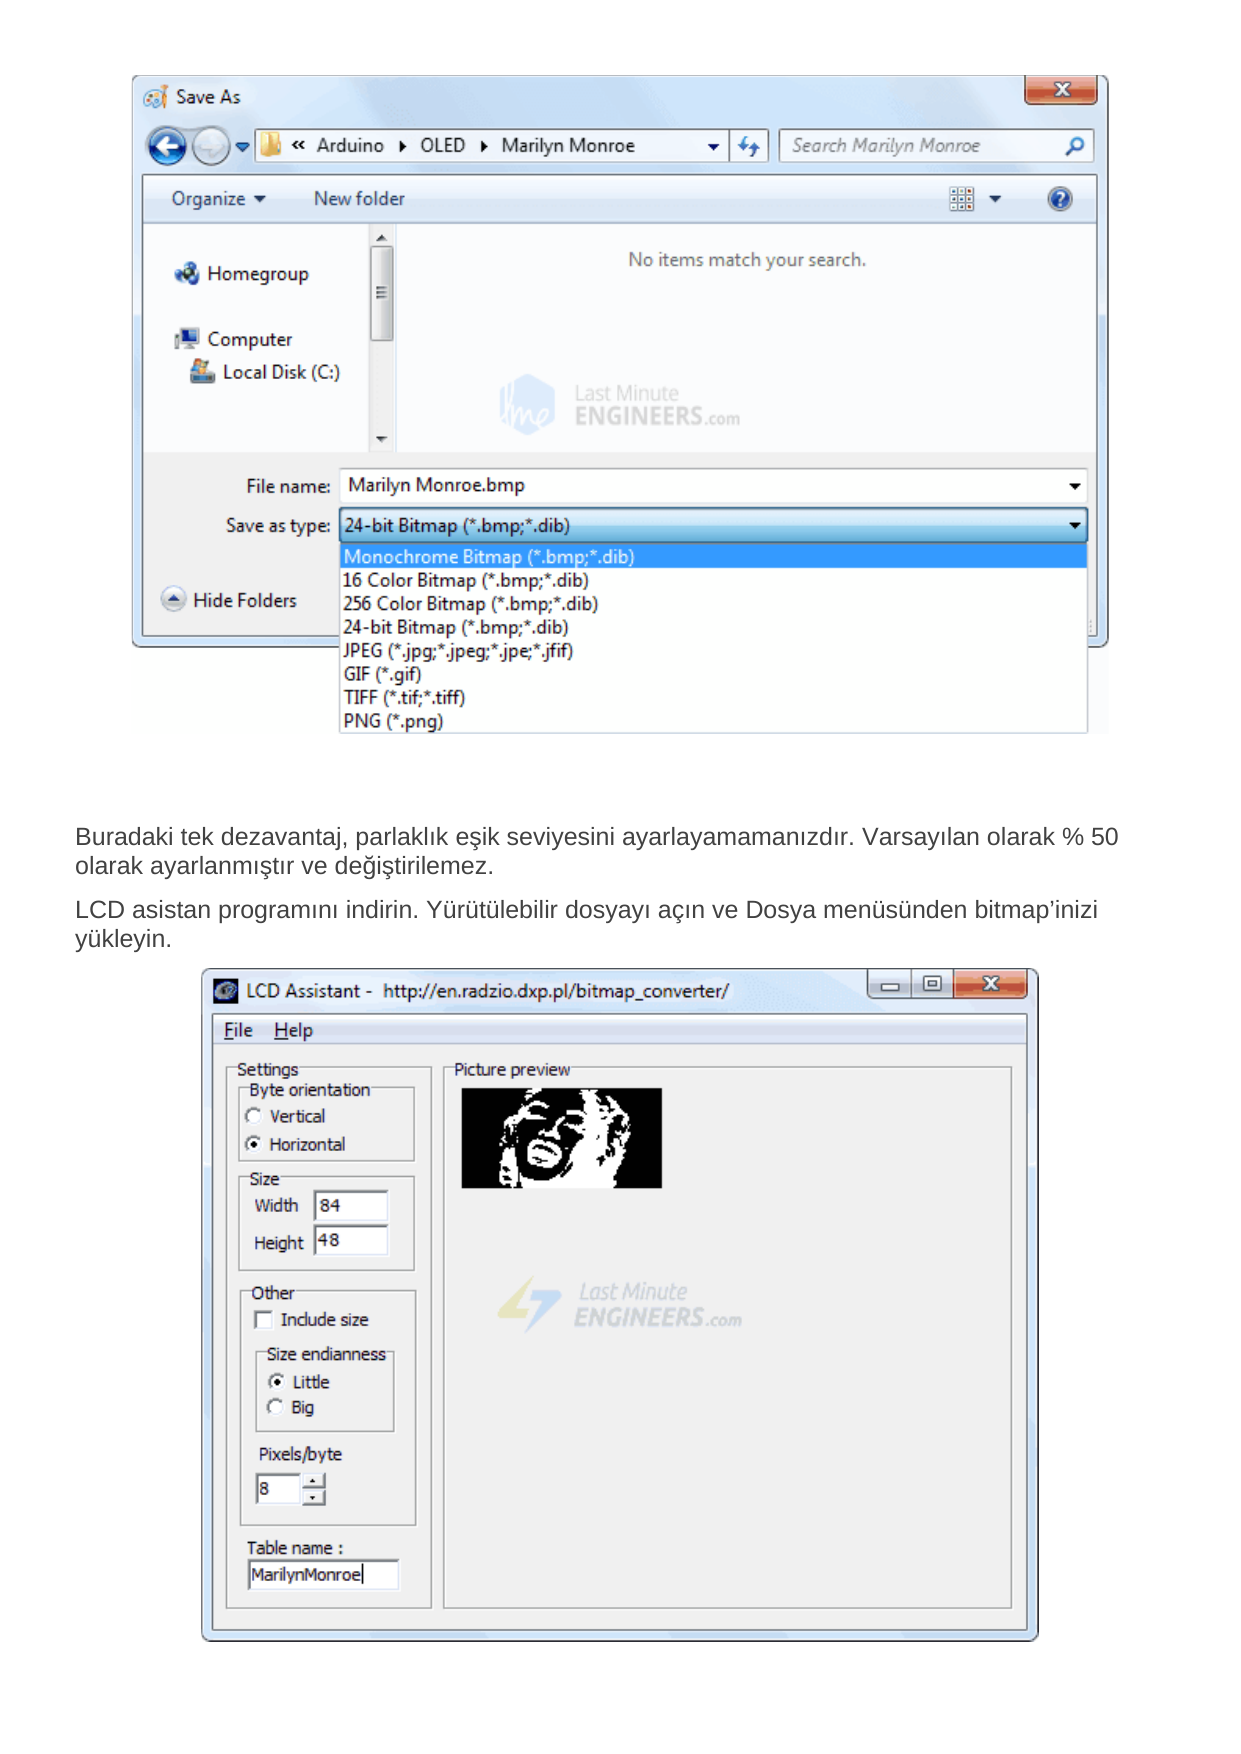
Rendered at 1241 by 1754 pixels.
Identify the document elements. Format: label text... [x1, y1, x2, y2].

picture [131, 75, 1109, 734]
text Buradaki tek dezavantaj, parlaklık eşik seviyesini ayarlayamamanızdır. Varsayılan olarak % 50 olarak ayarlanmıştır ve değiştirilemez. [75, 822, 1165, 879]
text LCD asistan programını indirin. Yürütülebilir dosyayı açın ve Dosya menüsünden bitmap’inizi yükleyin. [75, 895, 1165, 953]
picture [201, 968, 1039, 1642]
